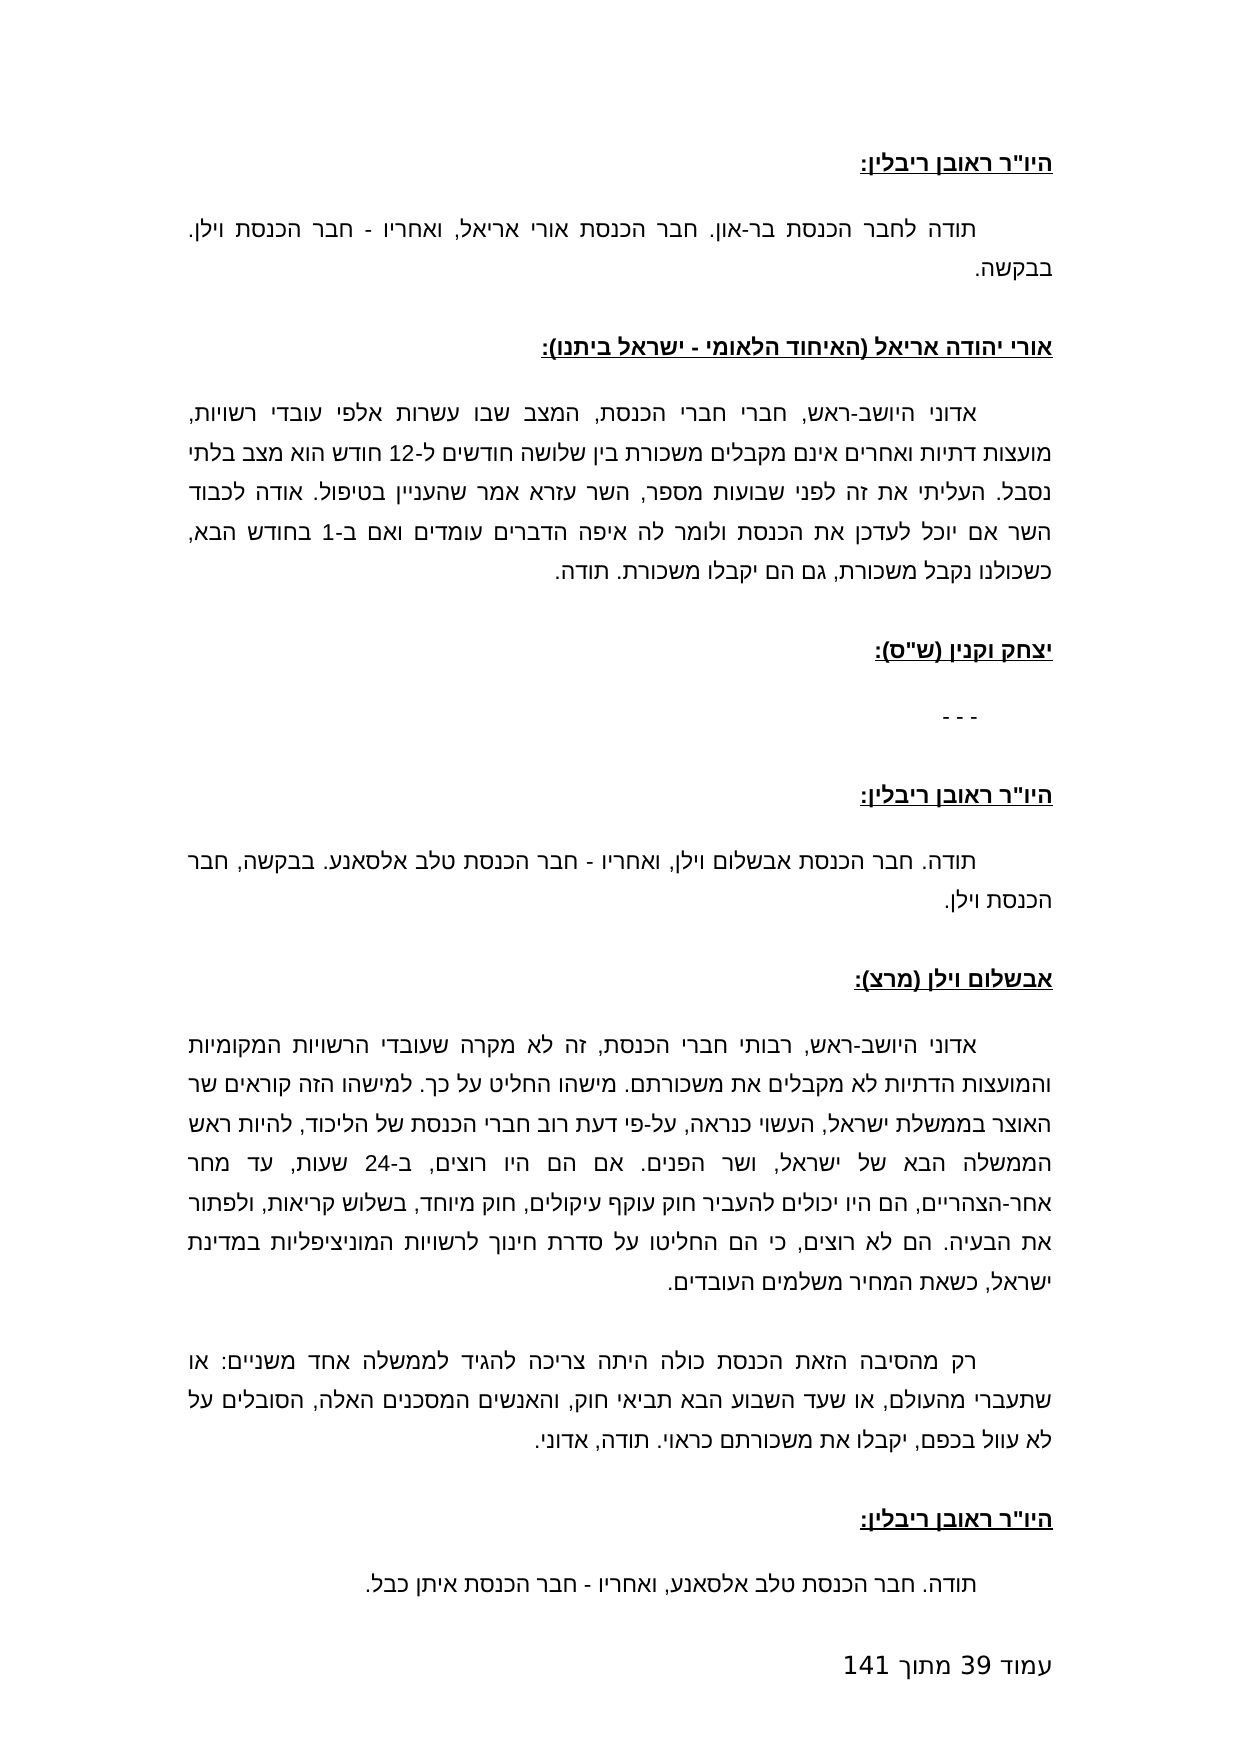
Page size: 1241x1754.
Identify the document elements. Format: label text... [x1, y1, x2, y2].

text תודה. חבר הכנסת טלב אלסאנע, ואחריו - חבר הכנסת איתן כבל. [187, 1571, 1053, 1598]
text תודה. חבר הכנסת אבשלום וילן, ואחריו - חבר הכנסת טלב אלסאנע. בבקשה, חבר הכנסת וילן. [187, 848, 1053, 913]
text היו"ר ראובן ריבלין: [187, 1506, 1053, 1532]
text רק מהסיבה הזאת הכנסת כולה היתה צריכה להגיד לממשלה אחד משניים: או שתעברי מהעולם, או שעד השבוע הבא תביאי חוק, והאנשים המסכנים האלה, הסובלים על לא עוול בכפם, יקבלו את משכורתם כראוי. תודה, אדוני. [187, 1348, 1053, 1453]
text אדוני היושב-ראש, רבותי חברי הכנסת, זה לא מקרה שעובדי הרשויות המקומיות והמועצות הדתיות לא מקבלים את משכורתם. מישהו החליט על כך. למישהו הזה קוראים שר האוצר בממשלת ישראל, העשוי כנראה, על-פי דעת רוב חברי הכנסת של הליכוד, להיות ראש הממשלה הבא של ישראל, ושר הפנים. אם הם היו רוצים, ב-24 שעות, עד מחר אחר-הצהריים, הם היו יכולים להעביר חוק עוקף עיקולים, חוק מיוחד, בשלוש קריאות, ולפתור את הבעיה. הם לא רוצים, כי הם החליטו על סדרת חינוך לרשויות המוניציפליות במדינת ישראל, כשאת המחיר משלמים העובדים. [187, 1032, 1053, 1295]
text יצחק וקנין (ש"ס): [187, 637, 1053, 663]
text היו"ר ראובן ריבלין: [187, 150, 1053, 176]
text אבשלום וילן (מרצ): [187, 966, 1053, 992]
text - - - [187, 703, 1053, 729]
text אורי יהודה אריאל (האיחוד הלאומי - ישראל ביתנו): [187, 334, 1053, 361]
text תודה לחבר הכנסת בר-און. חבר הכנסת אורי אריאל, ואחריו - חבר הכנסת וילן. בבקשה. [187, 216, 1053, 282]
text היו"ר ראובן ריבלין: [187, 782, 1053, 808]
text אדוני היושב-ראש, חברי חברי הכנסת, המצב שבו עשרות אלפי עובדי רשויות, מועצות דתיות ואחרים אינם מקבלים משכורת בין שלושה חודשים ל-12 חודש הוא מצב בלתי נסבל. העליתי את זה לפני שבועות מספר, השר עזרא אמר שהעניין בטיפול. אודה לכבוד השר אם יוכל לעדכן את הכנסת ולומר לה איפה הדברים עומדים ואם ב-1 בחודש הבא, כשכולנו נקבל משכורת, גם הם יקבלו משכורת. תודה. [187, 400, 1053, 584]
